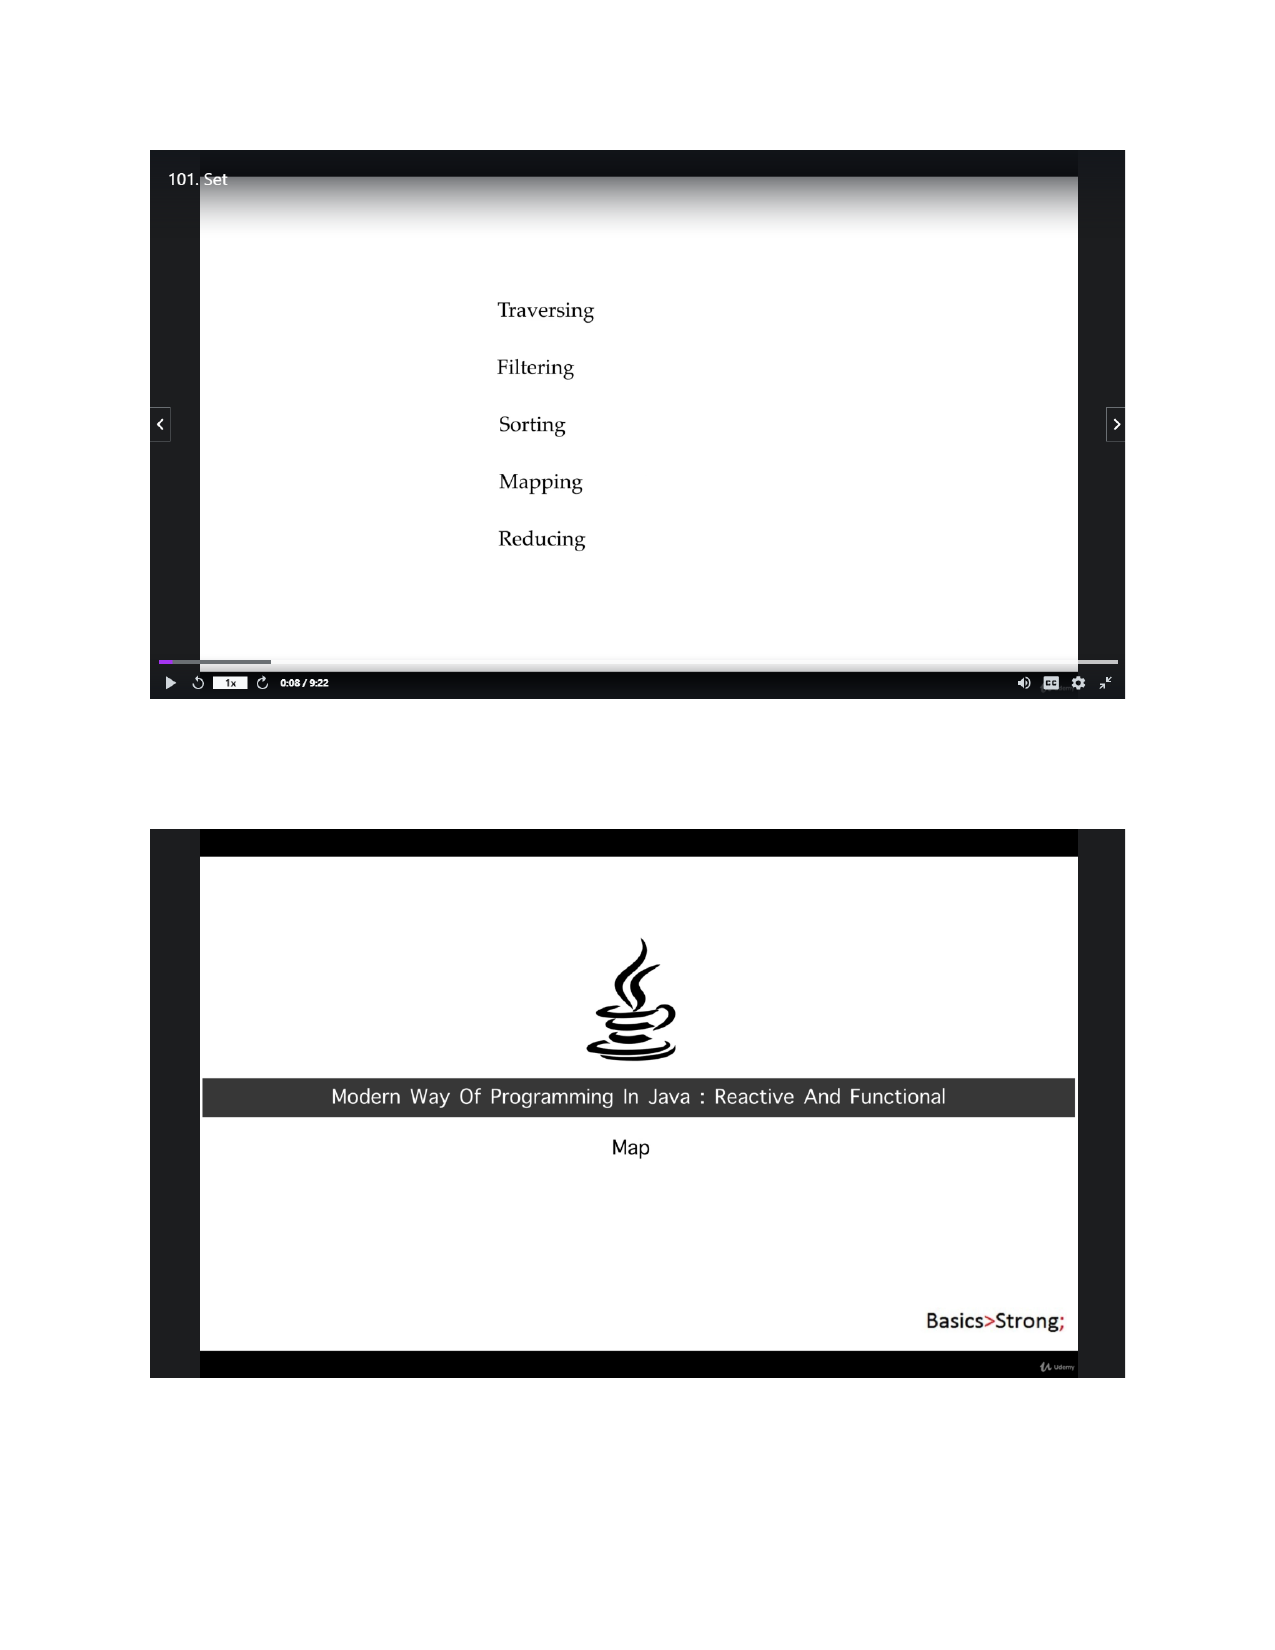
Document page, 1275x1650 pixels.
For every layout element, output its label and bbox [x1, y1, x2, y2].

picture [150, 829, 1125, 1378]
picture [150, 150, 1125, 699]
